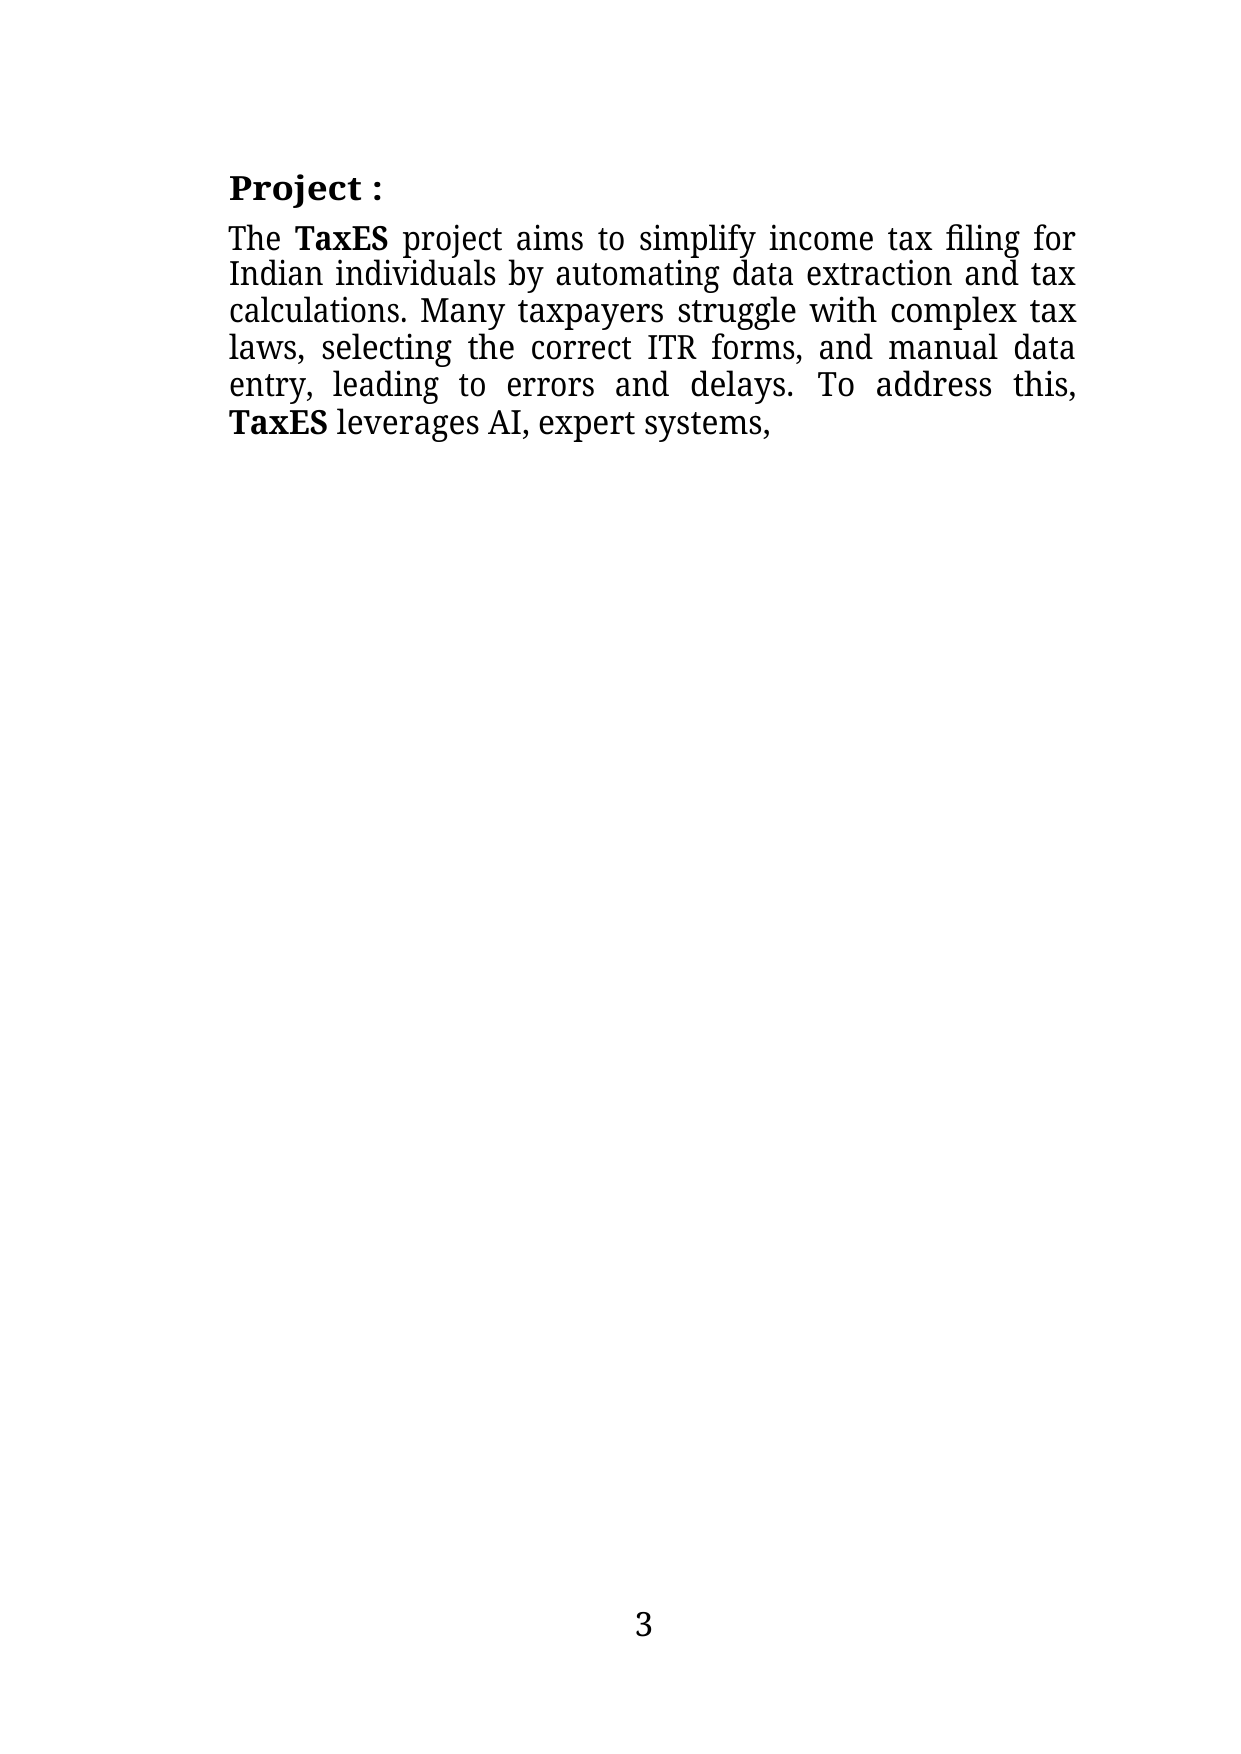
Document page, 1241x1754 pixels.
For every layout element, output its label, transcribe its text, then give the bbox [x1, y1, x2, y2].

text The TaxES project aims to simplify income tax filing for Indian individuals by automating data extraction and tax calculations. Many taxpayers struggle with complex tax laws, selecting the correct ITR forms, and manual data entry, leading to errors and delays. To address this, TaxES leverages AI, expert systems, [228, 220, 1076, 444]
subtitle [177, 164, 671, 210]
